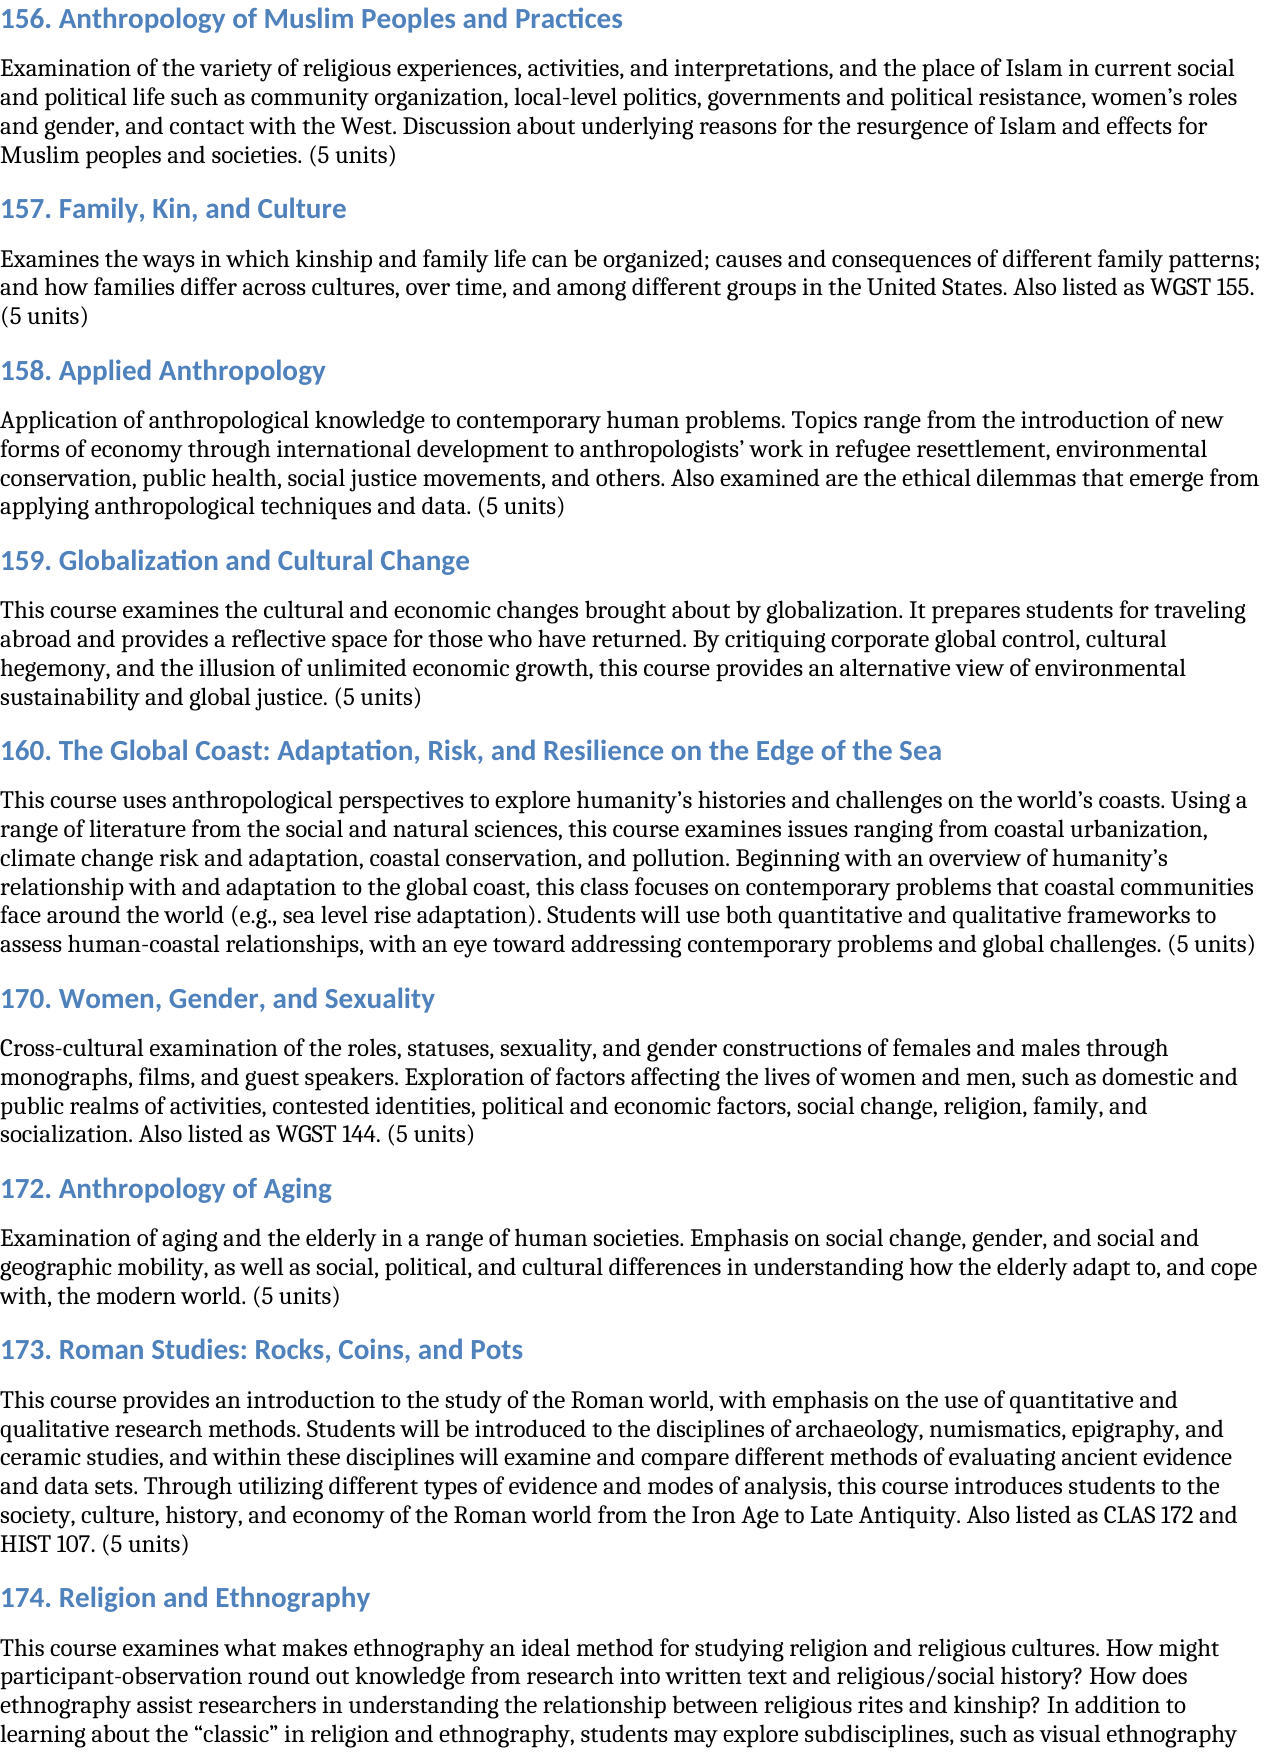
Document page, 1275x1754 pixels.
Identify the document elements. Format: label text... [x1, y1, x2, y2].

subtitle 160. The Global Coast: Adaptation, Risk, and Resilience on the Edge of the Sea [0, 732, 1275, 768]
subtitle 157. Family, Kin, and Culture [0, 190, 1275, 226]
subtitle 174. Religion and Ethnography [0, 1579, 1275, 1615]
text Examination of aging and the elderly in a range of human societies. Emphasis on social change, gender, and social and geographic mobility, as well as social, political, and cultural differences in understanding how the elderly adapt to, and cope with, the modern world. (5 units) [0, 1224, 1275, 1311]
text Examines the ways in which kinship and family life can be organized; causes and consequences of different family patterns; and how families differ across cultures, over time, and among different groups in the United States. Also listed as WGST 155. (5 units) [0, 244, 1275, 331]
text This course provides an introduction to the study of the Roman world, with emphasis on the use of quantitative and qualitative research methods. Students will be introduced to the disciplines of archaeology, numismatics, epigraphy, and ceramic studies, and within these disciplines will examine and compare different methods of evaluating ancient evidence and data sets. Through utilizing different types of evidence and modes of analysis, this course introduces students to the society, culture, history, and economy of the Roman world from the Iron Age to Late Antiquity. Also listed as CLAS 172 and HIST 107. (5 units) [0, 1386, 1275, 1558]
subtitle 173. Roman Studies: Rocks, Coins, and Pots [0, 1331, 1275, 1367]
text Examination of the variety of religious experiences, activities, and interpretations, and the place of Islam in current social and political life such as community organization, local-level politics, governments and political resistance, women’s roles and gender, and contact with the West. Discussion about underlying reasons for the resurgence of Islam and effects for Muslim peoples and societies. (5 units) [0, 54, 1275, 169]
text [0, 1633, 1275, 1748]
subtitle 172. Anthropology of Aging [0, 1170, 1275, 1206]
subtitle 156. Anthropology of Muslim Peoples and Practices [0, 0, 1275, 36]
subtitle 159. Globalization and Cultural Change [0, 542, 1275, 577]
text This course examines the cultural and economic changes brought about by globalization. It prepares students for traveling abroad and provides a reflective space for those who have returned. By critiquing corporate global control, cultural hegemony, and the illusion of unlimited economic growth, this course provides an alternative view of environmental sustainability and global justice. (5 units) [0, 596, 1275, 711]
text Application of anthropological knowledge to contemporary human problems. Topics range from the introduction of new forms of economy through international development to anthropologists’ work in refugee resettlement, environmental conservation, public health, social justice movements, and others. Also examined are the ethical dilemmas that emerge from applying anthropological techniques and data. (5 units) [0, 406, 1275, 521]
text Cross-cultural examination of the roles, statuses, sexuality, and gender constructions of females and males through monographs, films, and guest speakers. Exploration of factors affecting the lives of women and men, such as domestic and public realms of activities, contested identities, political and economic factors, social change, religion, family, and socialization. Also listed as WGST 144. (5 units) [0, 1034, 1275, 1149]
subtitle 170. Women, Gender, and Sexuality [0, 980, 1275, 1015]
text This course uses anthropological perspectives to explore humanity’s histories and challenges on the world’s coasts. Using a range of literature from the social and natural sciences, this course examines issues ranging from coastal urbanization, climate change risk and adaptation, coastal conservation, and pollution. Beginning with an overview of humanity’s relationship with and adaptation to the global coast, this class focuses on contemporary problems that coastal communities face around the world (e.g., sea level rise adaptation). Students will use both quantitative and qualitative frameworks to assess human-coastal relationships, with an eye toward addressing contemporary problems and global challenges. (5 units) [0, 786, 1275, 959]
subtitle 158. Applied Anthropology [0, 352, 1275, 387]
